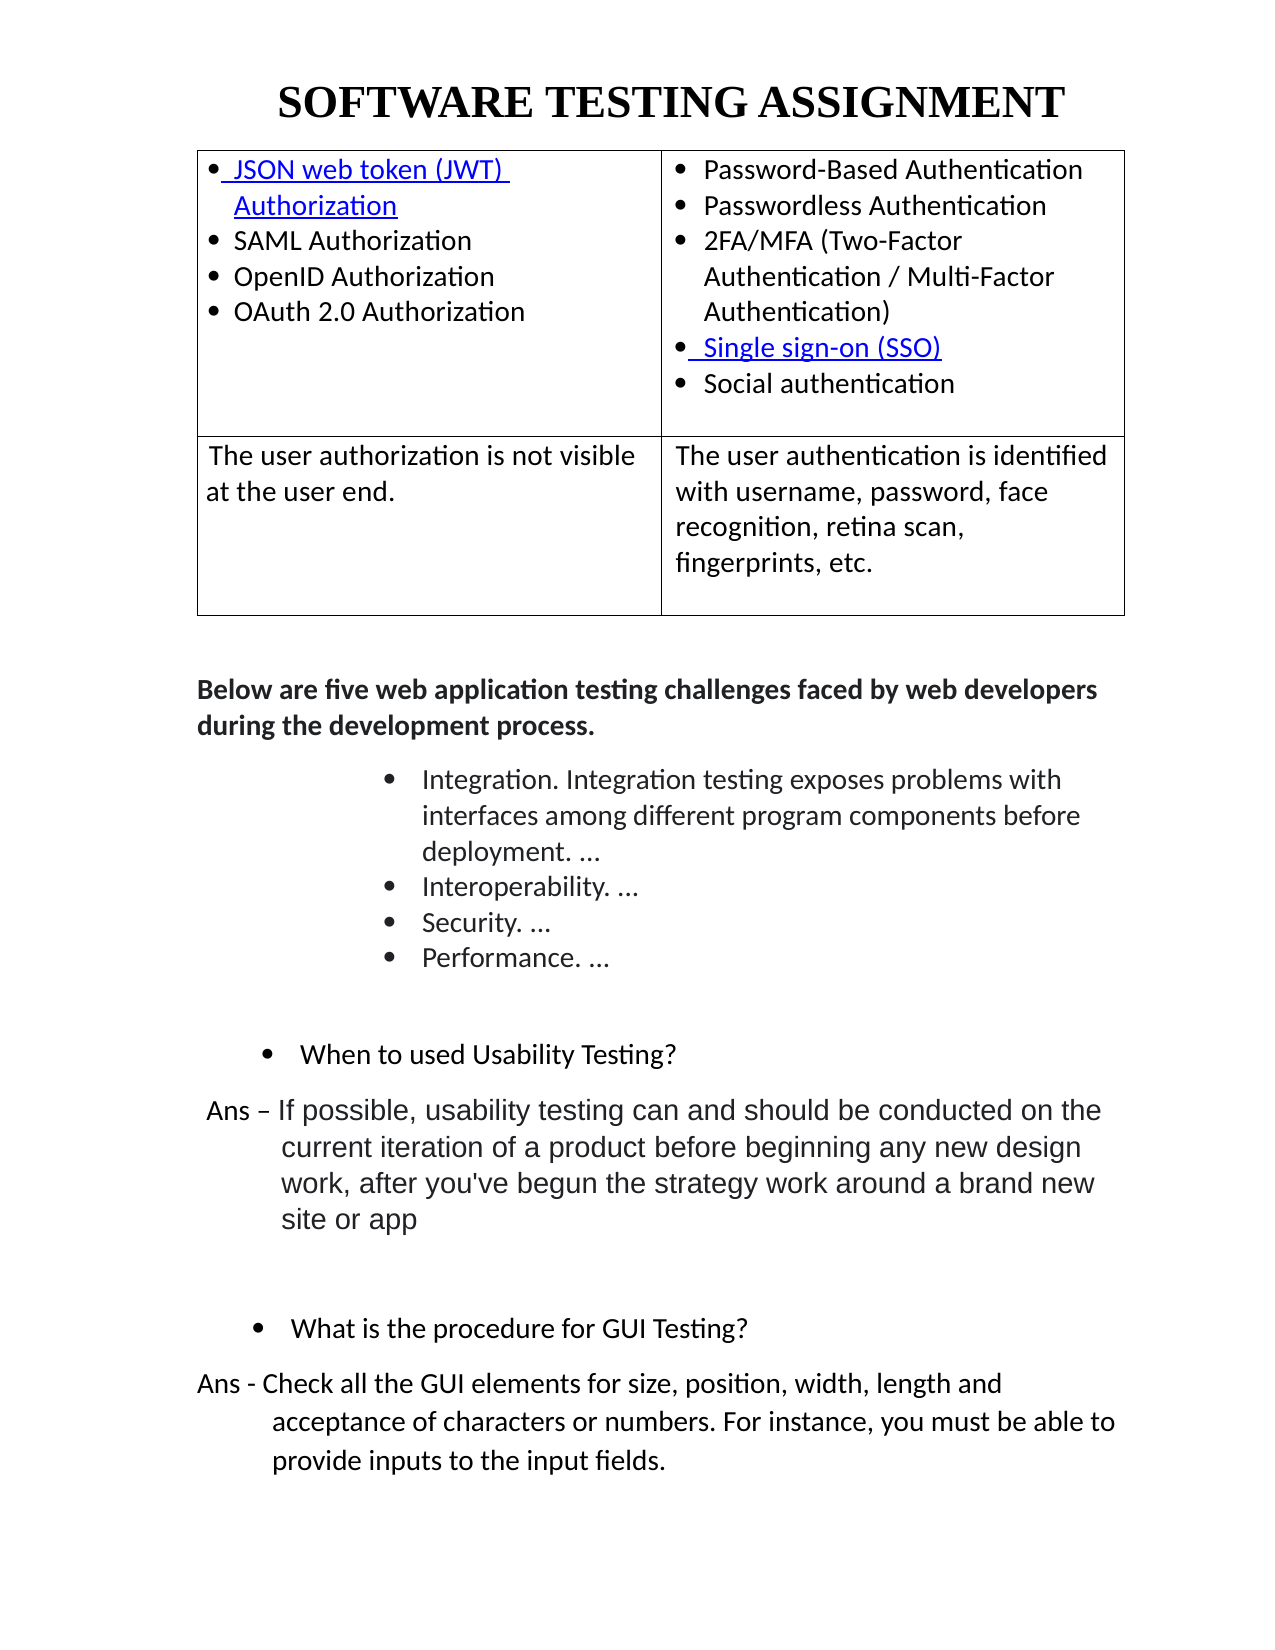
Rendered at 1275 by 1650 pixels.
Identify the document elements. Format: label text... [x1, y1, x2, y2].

list What is the procedure for GUI Testing? [253, 1310, 1125, 1346]
table_cell The user authorization is not visible at the user end. [198, 437, 661, 615]
list Interoperability. ... [384, 868, 1125, 904]
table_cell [662, 151, 1124, 436]
text Below are five web application testing challenges faced by web developers during the development process. [197, 671, 1125, 743]
text Ans – If possible, usability testing can and should be conducted on the current iteration of a product before beginning any new design work, after you've begun the strategy work around a brand new site or app [206, 1092, 1125, 1236]
list Security. ... [384, 904, 1125, 939]
table_cell The user authentication is identified with username, password, face recognition, retina scan, fingerprints, etc. [662, 437, 1124, 615]
text Ans - Check all the GUI elements for size, position, width, length and acceptance of characters or numbers. For instance, you must be able to provide inputs to the input fields. [197, 1365, 1125, 1478]
list When to used Usability Testing? [262, 1036, 1125, 1072]
list Performance. ... [384, 939, 1125, 975]
list Integration. Integration testing exposes problems with interfaces among different program components before deployment. ... [384, 761, 1125, 868]
